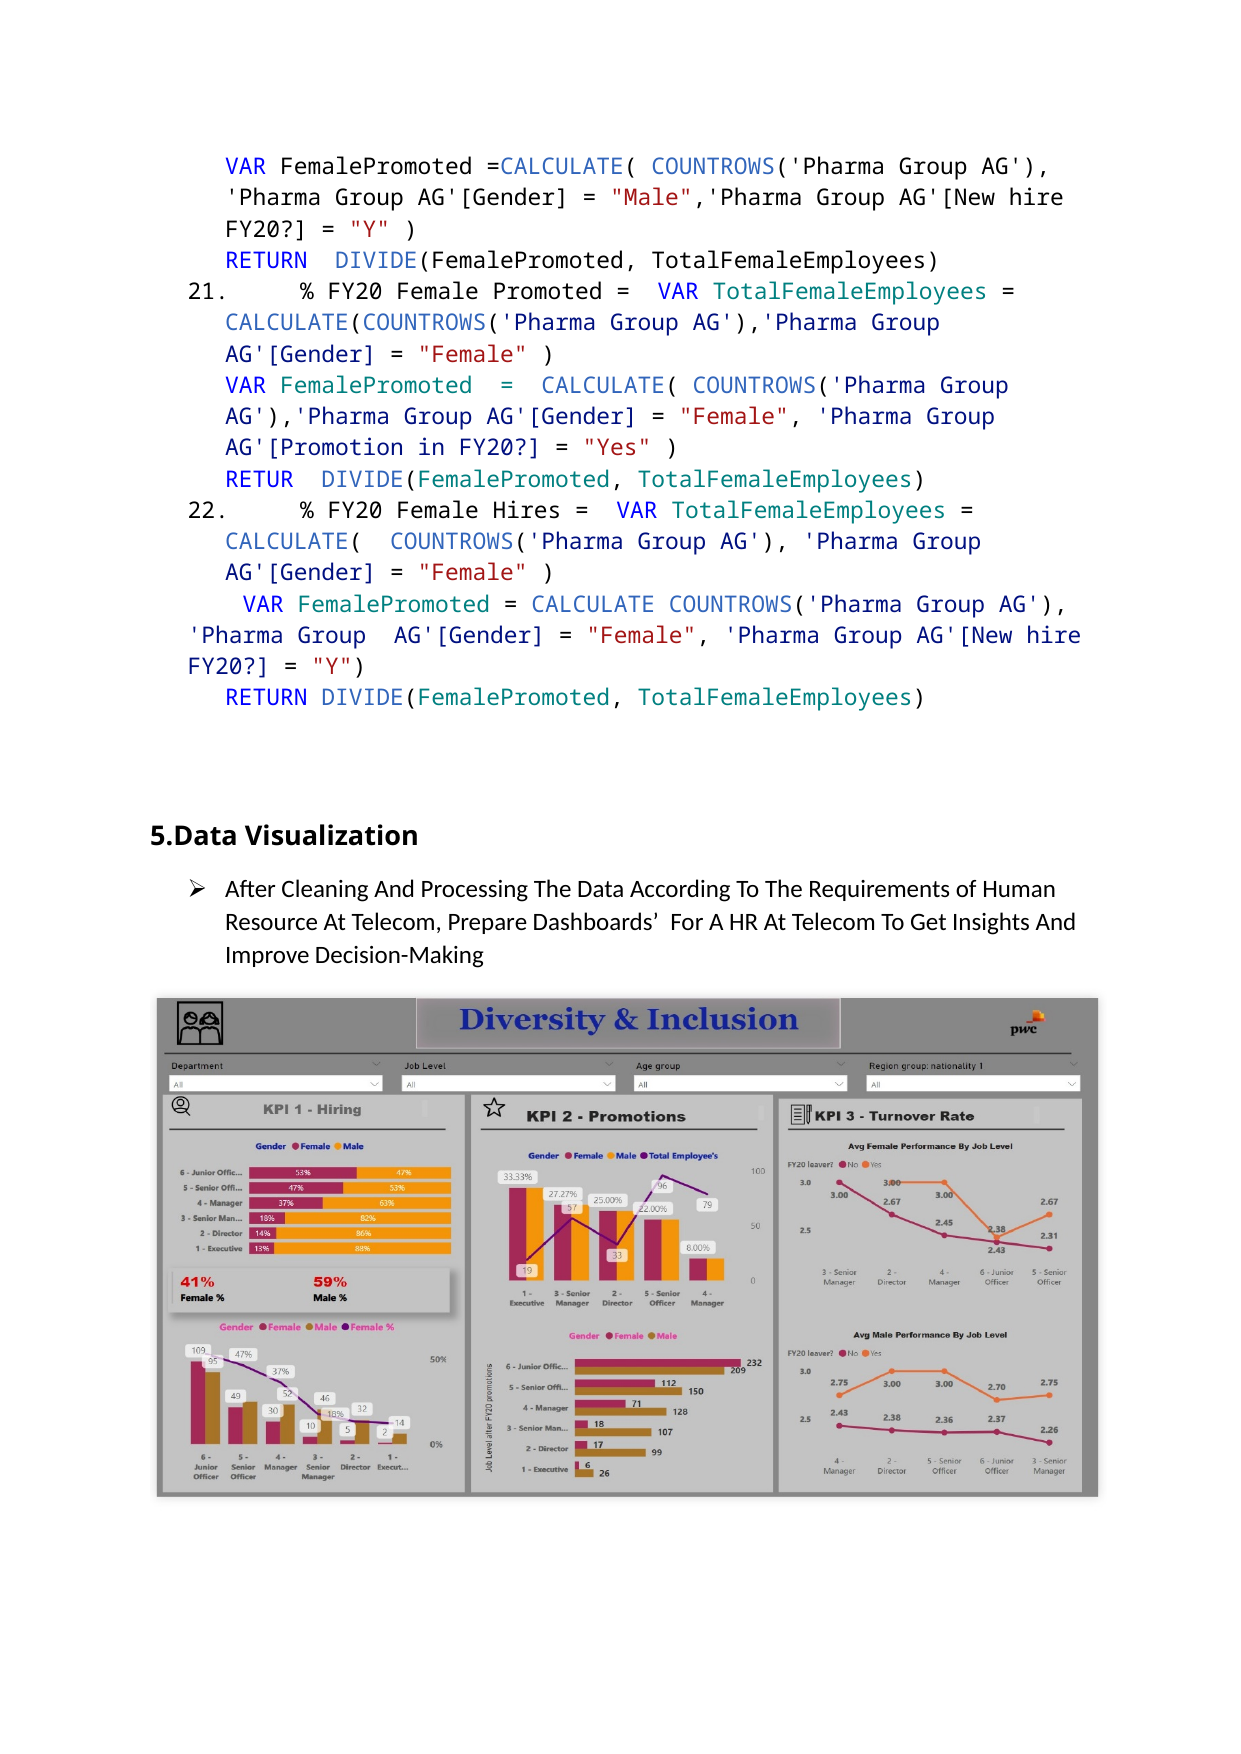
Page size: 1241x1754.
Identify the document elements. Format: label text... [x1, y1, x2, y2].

list VAR FemalePromoted = CALCULATE( COUNTROWS('Pharma Group AG'),'Pharma Group AG'[Gender] = "Female", 'Pharma Group AG'[Promotion in FY20?] = "Yes" ) [225, 369, 1090, 462]
picture [150, 988, 1108, 1513]
text 5.Data Visualization [150, 817, 1090, 853]
list RETURN DIVIDE(FemalePromoted, TotalFemaleEmployees) [225, 681, 1090, 712]
list After Cleaning And Processing The Data According To The Requirements of Human Resource At Telecom, Prepare Dashboards’ For A HR At Telecom To Get Insights And Improve Decision-Making [187, 873, 1090, 969]
list % FY20 Female Promoted = VAR TotalFemaleEmployees = CALCULATE(COUNTROWS('Pharma Group AG'),'Pharma Group AG'[Gender] = "Female" ) [187, 275, 1090, 369]
list RETURN DIVIDE(FemalePromoted, TotalFemaleEmployees) [225, 244, 1090, 275]
list VAR FemalePromoted =CALCULATE( COUNTROWS('Pharma Group AG'), 'Pharma Group AG'[Gender] = "Male",'Pharma Group AG'[New hire FY20?] = "Y" ) [225, 150, 1090, 244]
list RETUR DIVIDE(FemalePromoted, TotalFemaleEmployees) [225, 462, 1090, 494]
text VAR FemalePromoted = CALCULATE COUNTROWS('Pharma Group AG'), 'Pharma Group AG'[Gender] = "Female", 'Pharma Group AG'[New hire FY20?] = "Y") [187, 587, 1090, 681]
list % FY20 Female Hires = VAR TotalFemaleEmployees = CALCULATE( COUNTROWS('Pharma Group AG'), 'Pharma Group AG'[Gender] = "Female" ) [187, 494, 1090, 587]
